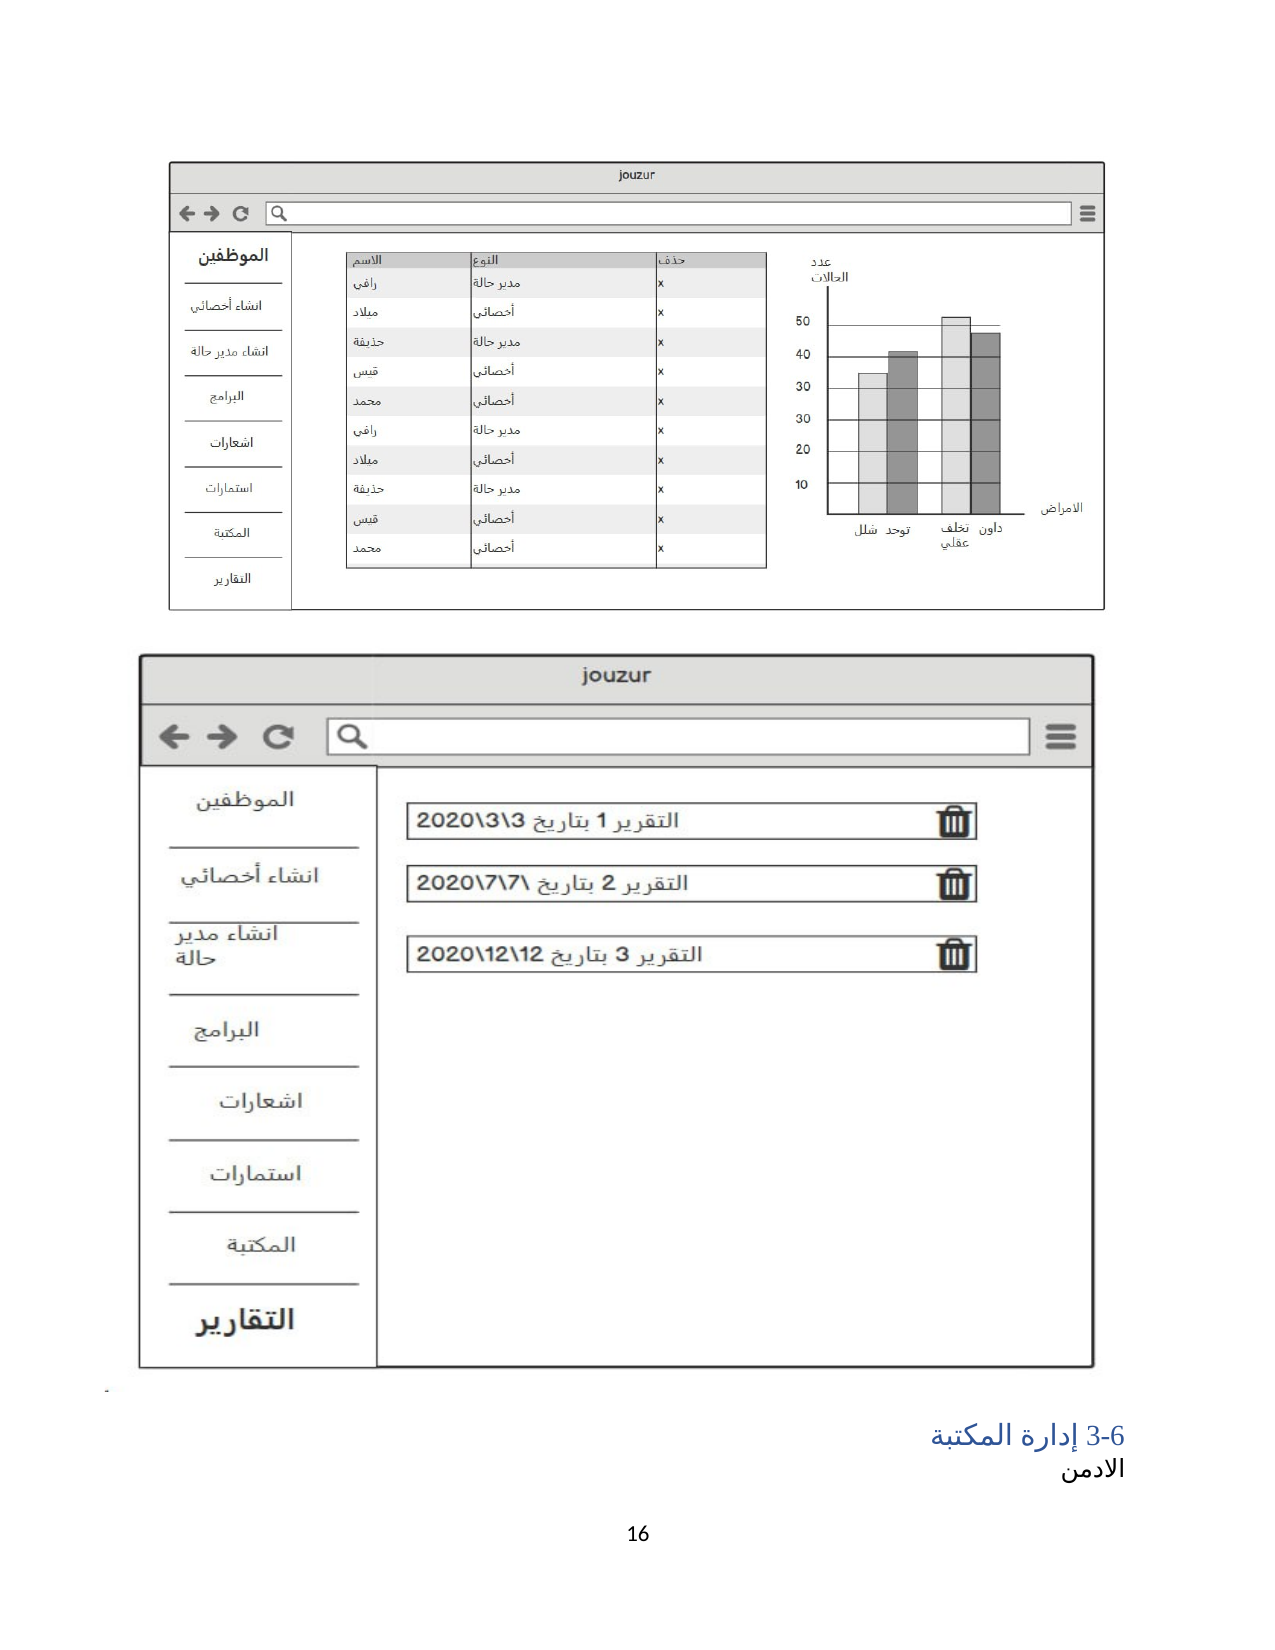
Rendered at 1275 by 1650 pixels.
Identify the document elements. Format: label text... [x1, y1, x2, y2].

text الادمن [150, 1454, 1125, 1483]
subtitle 3-6 إدارة المكتبة [150, 1418, 1125, 1452]
picture [104, 646, 1125, 1392]
picture [150, 150, 1125, 628]
